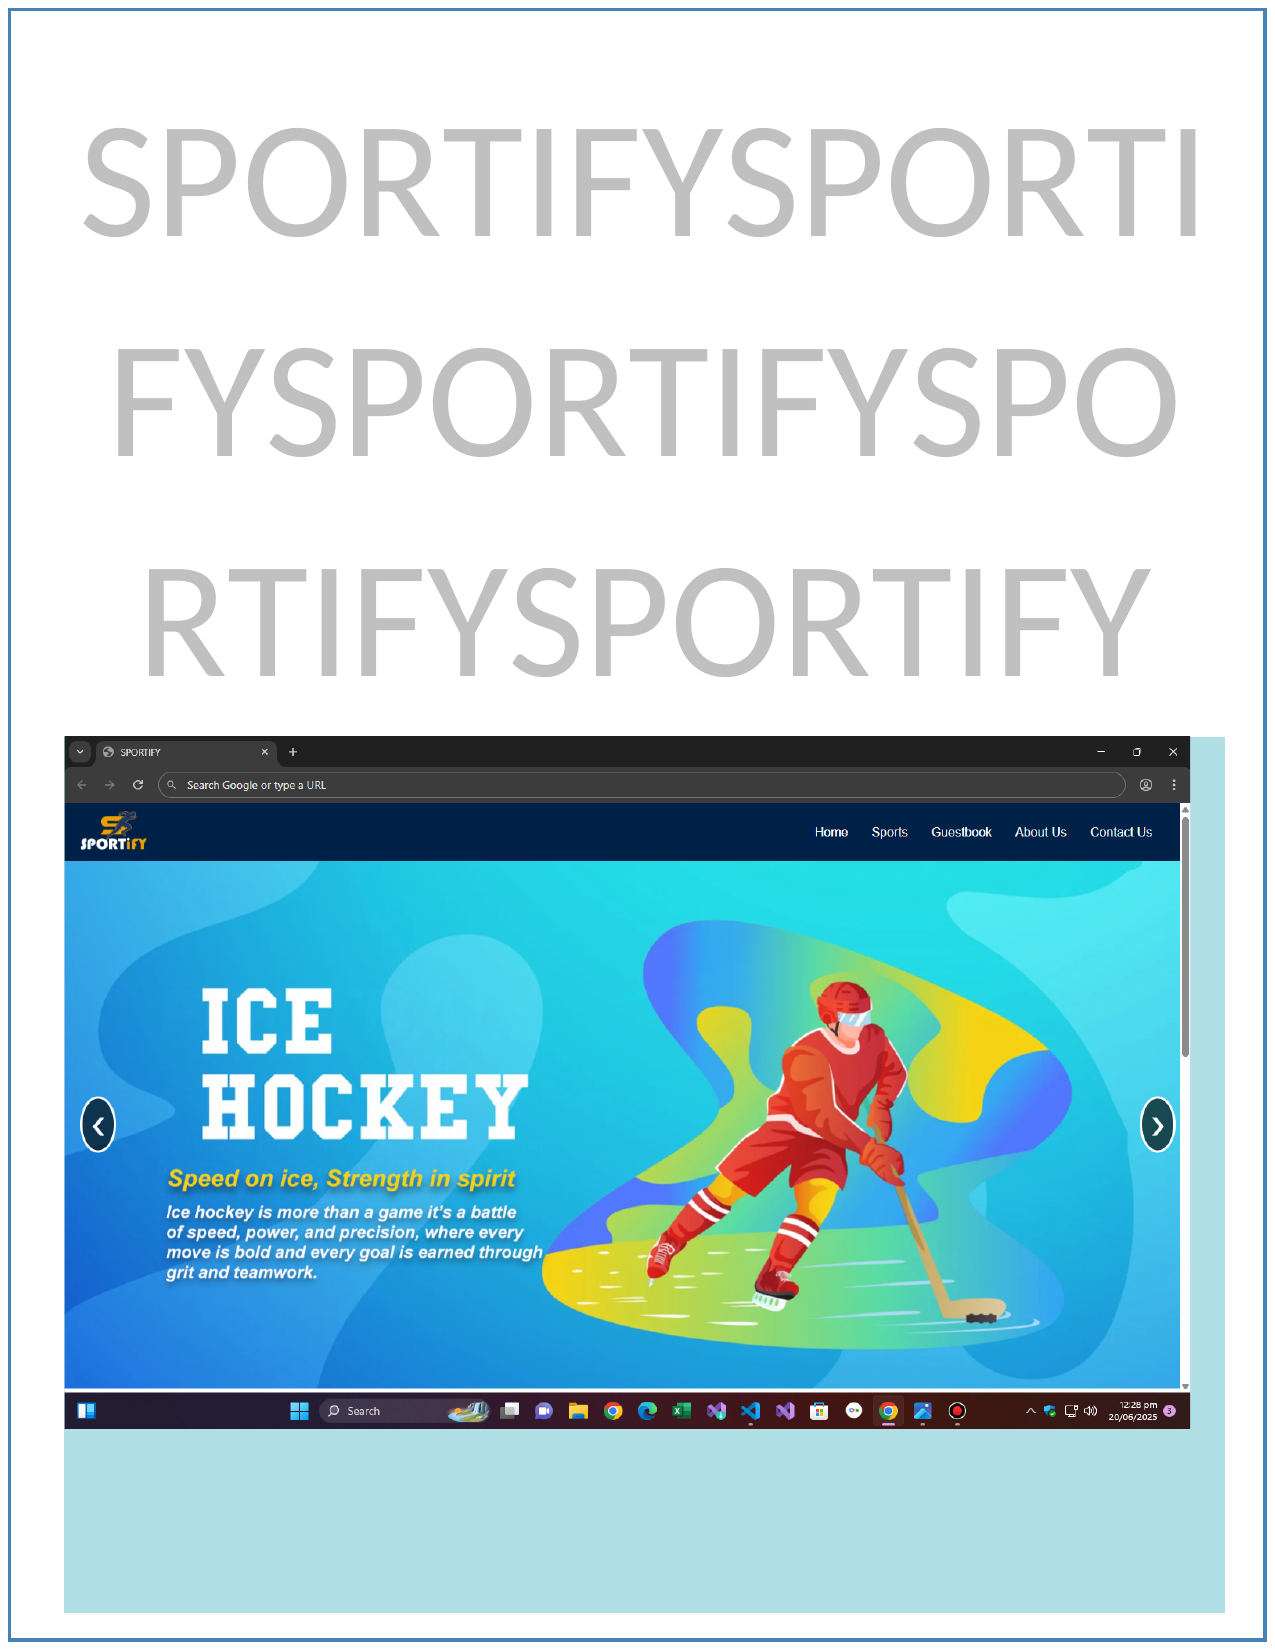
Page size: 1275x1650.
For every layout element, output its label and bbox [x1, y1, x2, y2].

picture [64, 736, 1191, 1429]
